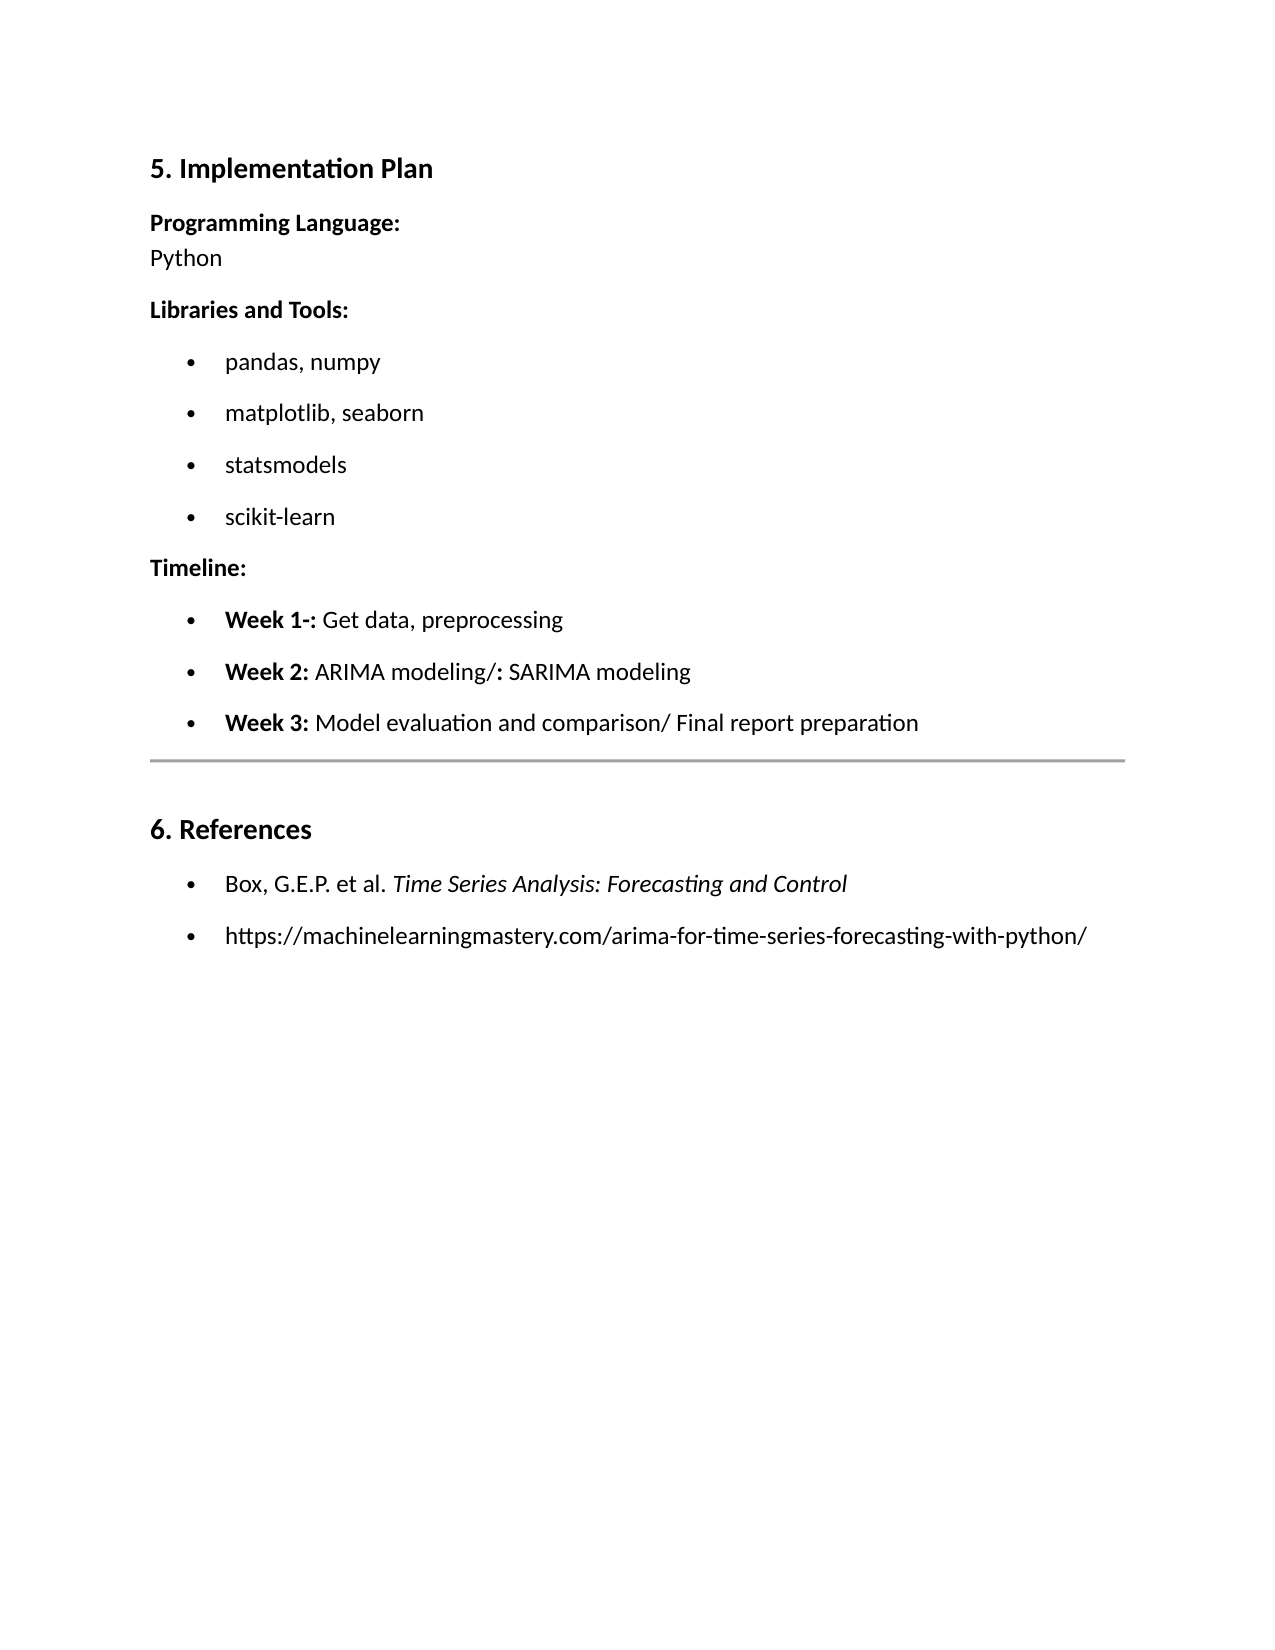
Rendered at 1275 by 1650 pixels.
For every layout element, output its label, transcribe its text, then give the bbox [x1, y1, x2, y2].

text Programming Language: Python [150, 208, 1125, 273]
text 6. References [150, 811, 1125, 847]
list Week 1-: Get data, preprocessing [187, 604, 1125, 635]
text Libraries and Tools: [150, 294, 1125, 325]
list matplotlib, seaborn [187, 398, 1125, 428]
list pandas, numpy [187, 346, 1125, 376]
list https://machinelearningmastery.com/arima-for-time-series-forecasting-with-python/ [187, 920, 1125, 951]
list statsmodels [187, 449, 1125, 480]
list Week 3: Model evaluation and comparison/ Final report preparation [187, 708, 1125, 738]
list Box, G.E.P. et al. Time Series Analysis: Forecasting and Control [187, 868, 1125, 899]
list scikit-learn [187, 501, 1125, 531]
text 5. Implementation Plan [150, 150, 1125, 186]
text Timeline: [150, 553, 1125, 583]
list Week 2: ARIMA modeling/: SARIMA modeling [187, 656, 1125, 686]
